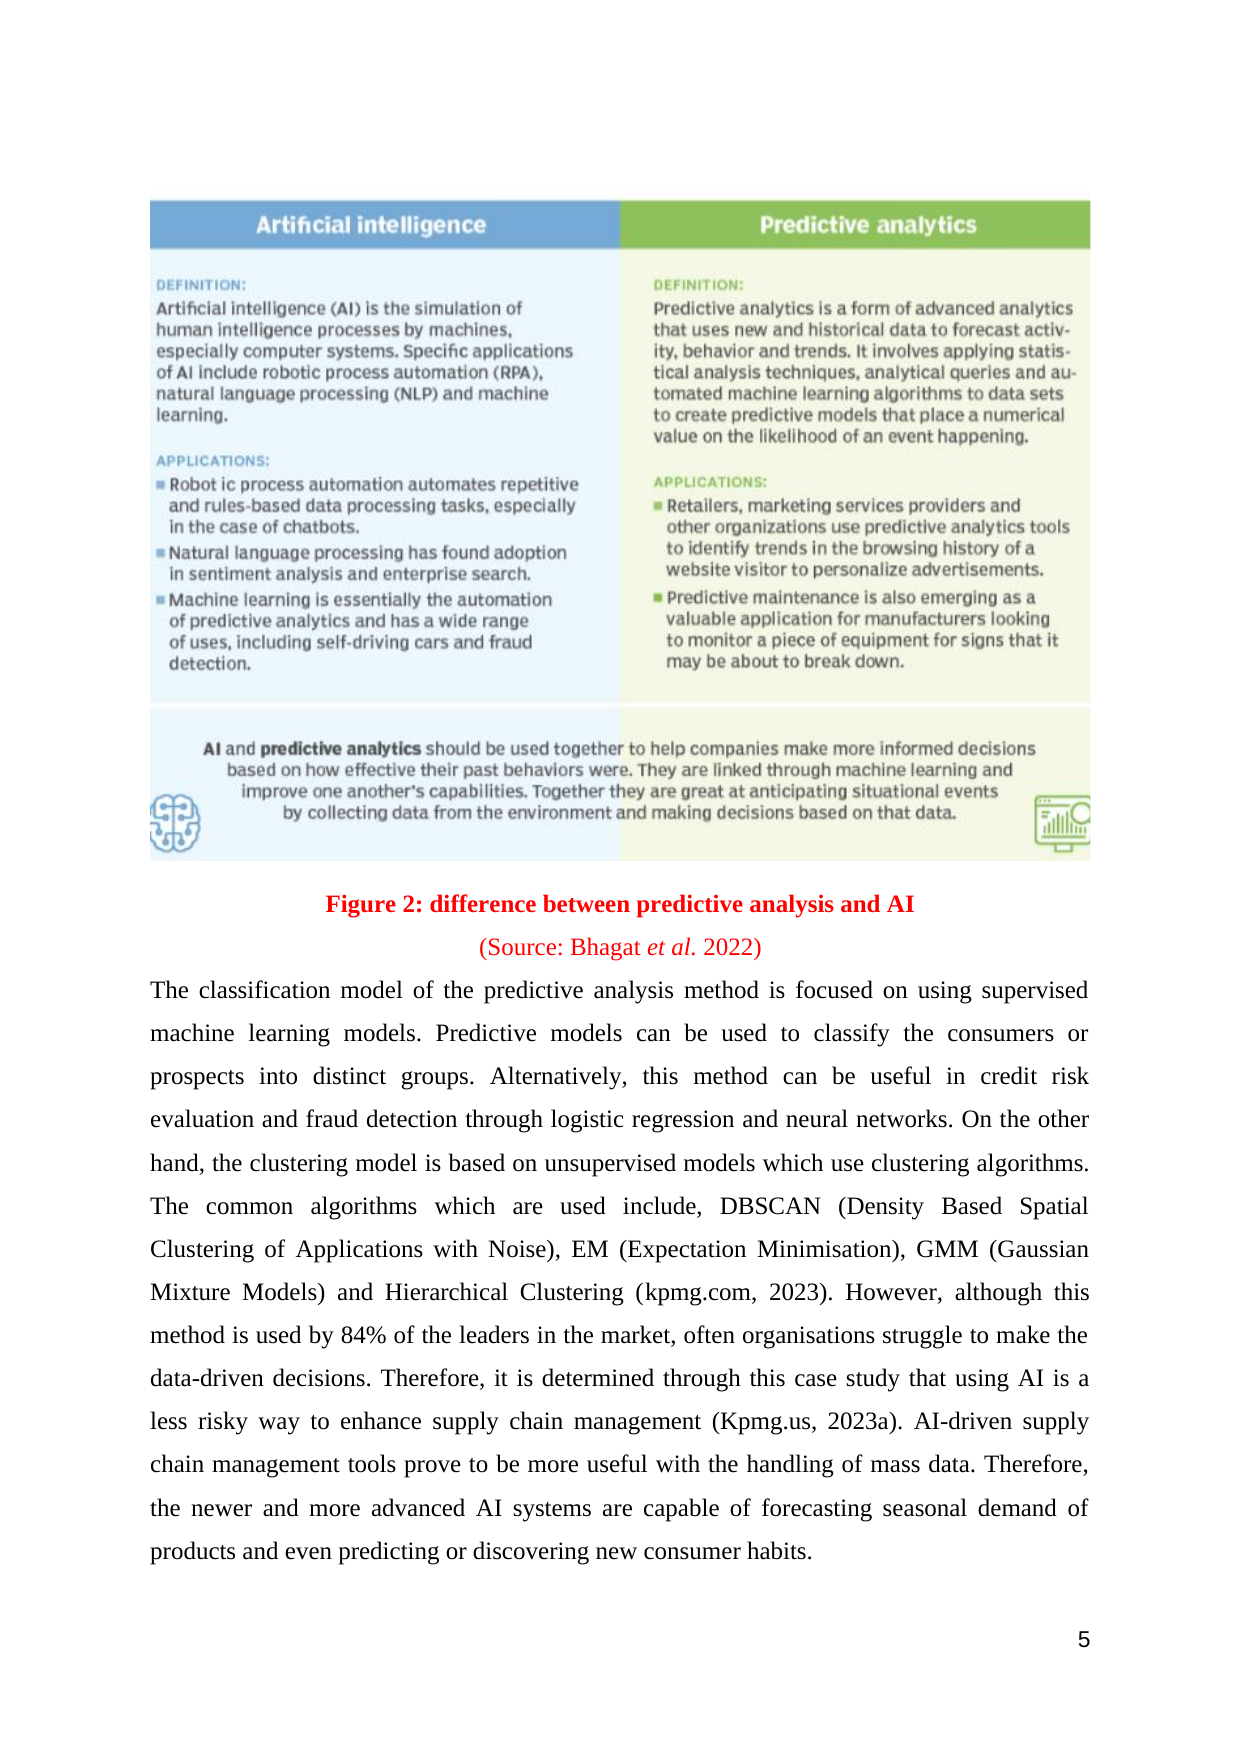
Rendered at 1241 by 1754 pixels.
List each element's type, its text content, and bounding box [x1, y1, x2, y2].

picture [150, 190, 1091, 861]
text (Source: Bhagat et al. 2022) [150, 932, 570, 961]
text Figure 2: difference between predictive analysis and AI [150, 861, 1090, 918]
text (Source: Bhagat et al. 2022) [753, 932, 1090, 961]
text The classification model of the predictive analysis method is focused on using supervised machine learning models. Predictive models can be used to classify the consumers or prospects into distinct groups. Alternatively, this method can be useful in credit risk evaluation and fraud detection through logistic regression and neural networks. On the other hand, the clustering model is based on unsupervised models which use clustering algorithms. The common algorithms which are used include, DBSCAN (Density Based Spatial Clustering of Applications with Noise), EM (Expectation Minimisation), GMM (Gaussian Mixture Models) and Hierarchical Clustering (kpmg.com, 2023). However, although this method is used by 84% of the leaders in the market, often organisations struggle to make the data-driven decisions. Therefore, it is determined through this case study that using AI is a less risky way to enhance supply chain management (Kpmg.us, 2023a). AI-driven supply chain management tools prove to be more useful with the handling of mass data. Therefore, the newer and more advanced AI systems are capable of forecasting seasonal demand of products and even predicting or discovering new consumer habits. [150, 975, 1090, 1564]
